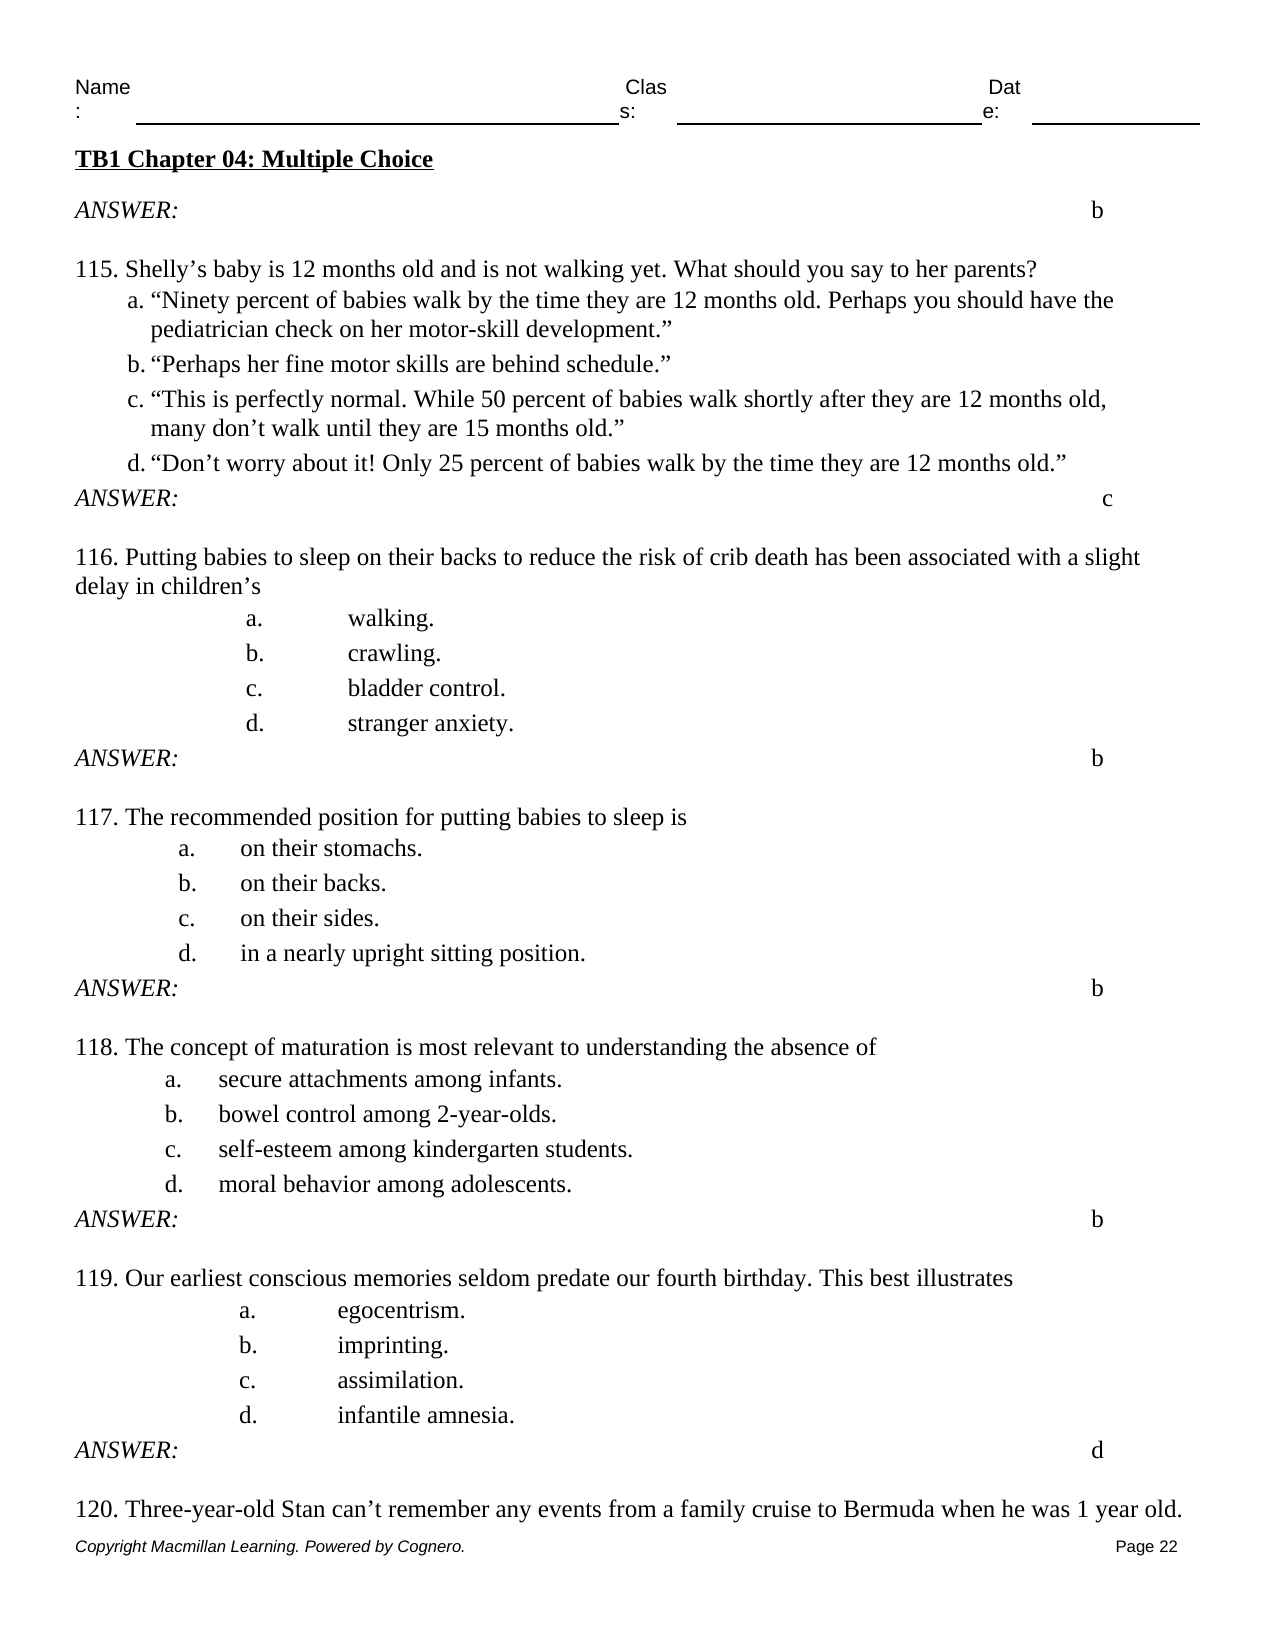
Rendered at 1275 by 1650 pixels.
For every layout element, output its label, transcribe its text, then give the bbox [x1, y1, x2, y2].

table_header 119. Our earliest conscious memories seldom predate our fourth birthday. This best illustrates [75, 1263, 1200, 1467]
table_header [75, 1494, 1200, 1523]
table_header 115. Shelly’s baby is 12 months old and is not walking yet. What should you say to her parents? [75, 254, 1200, 515]
table_header 117. The recommended position for putting babies to sleep is [75, 802, 1200, 1006]
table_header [75, 192, 1200, 227]
table_header 118. The concept of maturation is most relevant to understanding the absence of [75, 1033, 1200, 1236]
table_header 116. Putting babies to sleep on their backs to reduce the risk of crib death has been associated with a slight delay in children’s [75, 542, 1200, 775]
